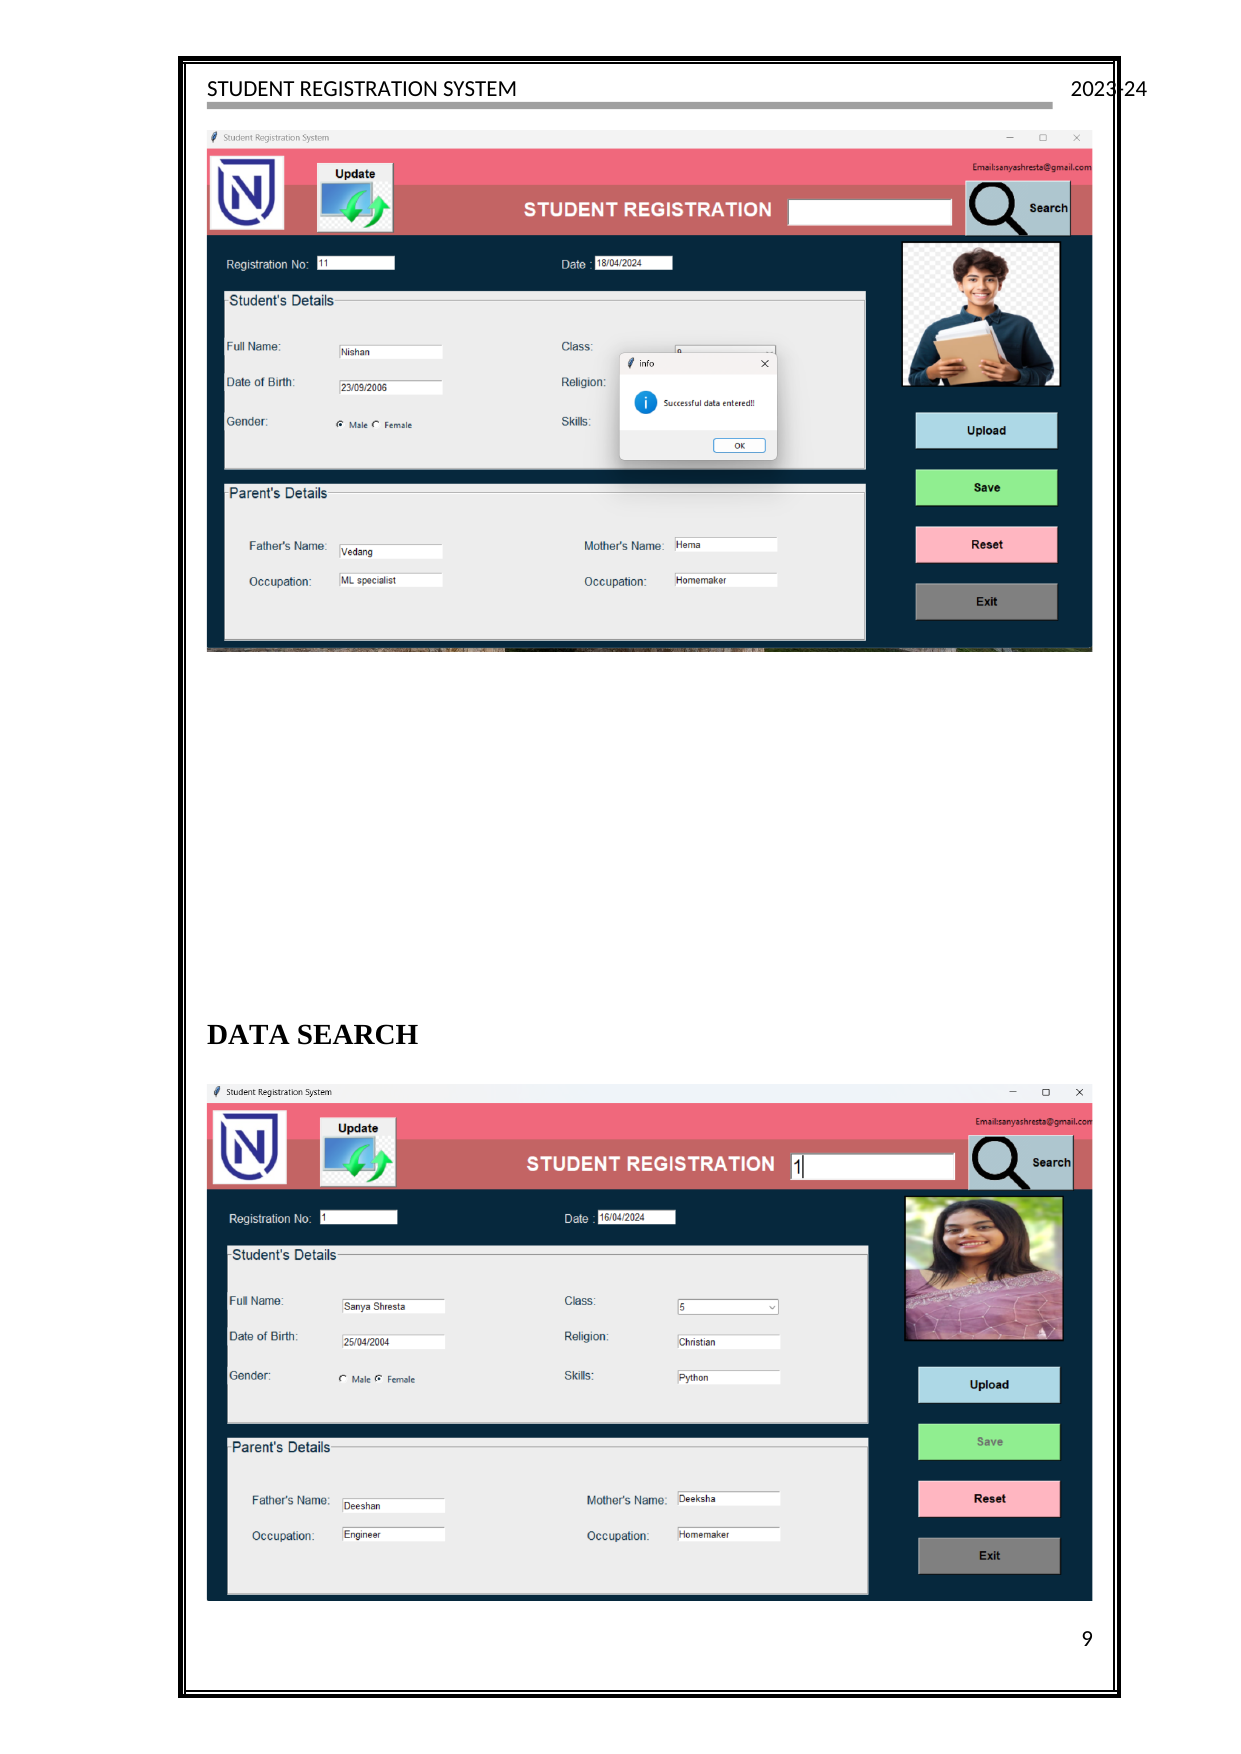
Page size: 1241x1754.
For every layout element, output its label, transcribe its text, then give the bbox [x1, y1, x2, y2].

picture [206, 1084, 1093, 1601]
picture [206, 130, 1093, 652]
text DATA SEARCH [207, 1017, 1092, 1051]
